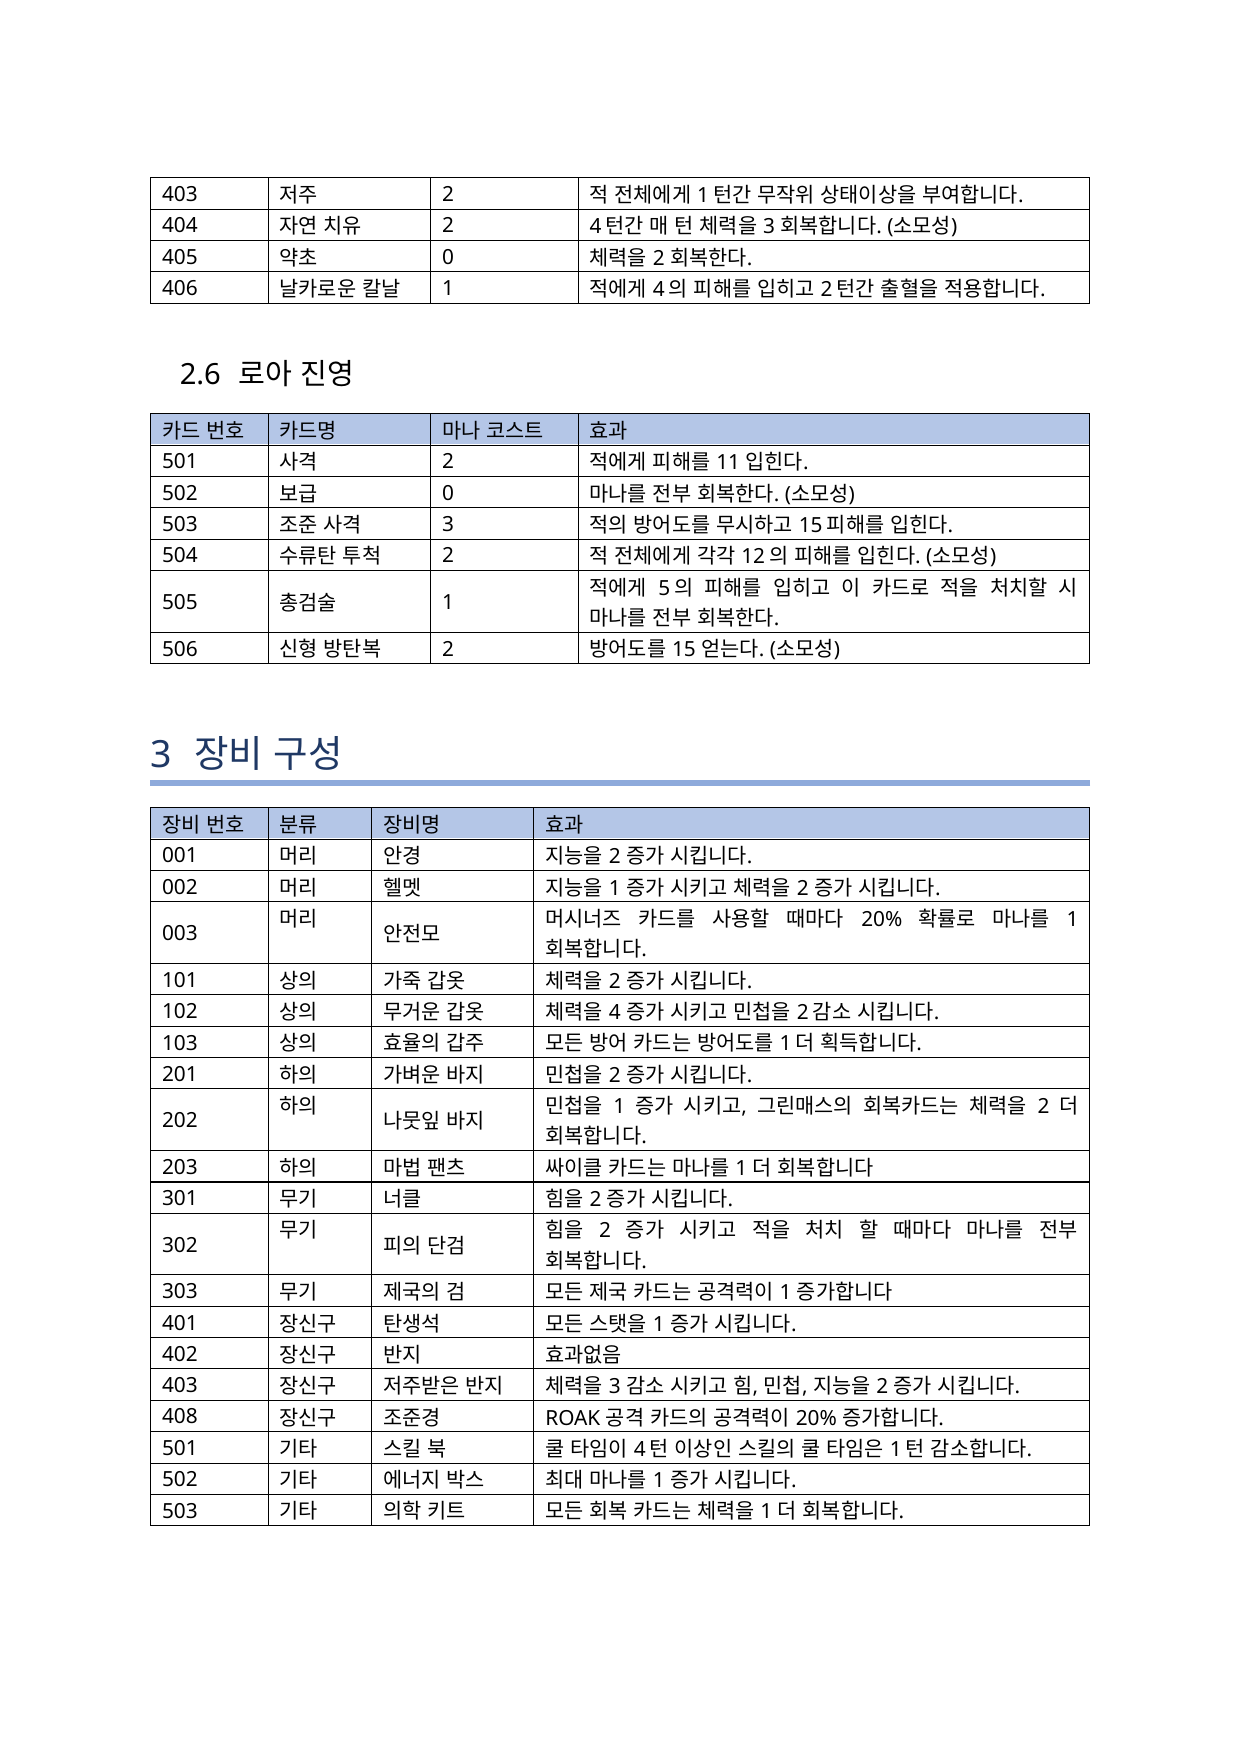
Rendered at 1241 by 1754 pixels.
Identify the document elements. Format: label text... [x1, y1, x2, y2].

table_header 장비명 [372, 808, 533, 838]
table_cell 저주받은 반지 [372, 1369, 533, 1400]
table_cell 504 [151, 540, 268, 570]
table_cell 체력을 3 감소 시키고 힘, 민첩, 지능을 2 증가 시킵니다. [534, 1369, 1089, 1400]
table_cell 에너지 박스 [372, 1464, 533, 1494]
table_cell 303 [151, 1275, 268, 1306]
table_cell 저주 [269, 178, 430, 208]
table_cell 2 [431, 633, 578, 663]
table_cell 장신구 [269, 1307, 371, 1337]
table_cell 장신구 [269, 1369, 371, 1400]
table_cell 405 [151, 241, 268, 271]
table_cell 101 [151, 964, 268, 994]
table_cell 501 [151, 1432, 268, 1462]
table_cell 날카로운 칼날 [269, 272, 430, 303]
table_cell 체력을 2 증가 시킵니다. [534, 964, 1089, 994]
table_cell 효과없음 [534, 1338, 1089, 1368]
table_cell 무기 [269, 1214, 371, 1274]
table_cell 0 [431, 241, 578, 271]
table_cell 모든 제국 카드는 공격력이 1 증가합니다 [534, 1275, 1089, 1306]
table_cell 1 [431, 571, 578, 632]
table_cell 408 [151, 1401, 268, 1431]
table_cell 201 [151, 1058, 268, 1088]
table_cell 머시너즈 카드를 사용할 때마다 20% 확률로 마나를 1 회복합니다. [534, 902, 1089, 963]
table_cell 501 [151, 446, 268, 476]
table_cell 0 [431, 477, 578, 507]
table_header 효과 [534, 808, 1089, 838]
table_cell 404 [151, 210, 268, 240]
table_cell 약초 [269, 241, 430, 271]
table_cell 제국의 검 [372, 1275, 533, 1306]
table_cell 힘을 2 증가 시키고 적을 처치 할 때마다 마나를 전부 회복합니다. [534, 1214, 1089, 1274]
table_cell 3 [431, 508, 578, 539]
table_cell 502 [151, 477, 268, 507]
table_cell 반지 [372, 1338, 533, 1368]
table_cell 너클 [372, 1183, 533, 1213]
table_cell 방어도를 15 얻는다. (소모성) [579, 633, 1089, 663]
table_cell 301 [151, 1183, 268, 1213]
table_cell 장신구 [269, 1338, 371, 1368]
table_cell 모든 스탯을 1 증가 시킵니다. [534, 1307, 1089, 1337]
table_cell ROAK 공격 카드의 공격력이 20% 증가합니다. [534, 1401, 1089, 1431]
table_cell 기타 [269, 1495, 371, 1525]
table_cell 003 [151, 902, 268, 963]
table_cell 신형 방탄복 [269, 633, 430, 663]
table_cell 하의 [269, 1089, 371, 1150]
table_cell 가벼운 바지 [372, 1058, 533, 1088]
table_cell 민첩을 2 증가 시킵니다. [534, 1058, 1089, 1088]
table_header 분류 [269, 808, 371, 838]
table_cell 조준경 [372, 1401, 533, 1431]
table_cell 2 [431, 540, 578, 570]
table_cell 장신구 [269, 1401, 371, 1431]
table_cell 자연 치유 [269, 210, 430, 240]
table_cell 4턴간 매 턴 체력을 3 회복합니다. (소모성) [579, 210, 1089, 240]
table_cell 헬멧 [372, 871, 533, 901]
table_cell 적 전체에게 각각 12의 피해를 입힌다. (소모성) [579, 540, 1089, 570]
table_header 카드명 [269, 414, 430, 444]
table_header 마나 코스트 [431, 414, 578, 444]
table_cell 505 [151, 571, 268, 632]
table_cell 302 [151, 1214, 268, 1274]
table_cell 상의 [269, 1027, 371, 1057]
table_header 장비 번호 [151, 808, 268, 838]
table_cell 사격 [269, 446, 430, 476]
table_cell 머리 [269, 902, 371, 963]
table_cell 체력을 2 회복한다. [579, 241, 1089, 271]
table_cell 가죽 갑옷 [372, 964, 533, 994]
table_cell 002 [151, 871, 268, 901]
table_cell 506 [151, 633, 268, 663]
table_cell 체력을 4 증가 시키고 민첩을 2감소 시킵니다. [534, 995, 1089, 1026]
table_cell 민첩을 1 증가 시키고, 그린매스의 회복카드는 체력을 2 더 회복합니다. [534, 1089, 1089, 1150]
table_cell 의학 키트 [372, 1495, 533, 1525]
table_cell 마법 팬츠 [372, 1151, 533, 1181]
table_cell 2 [431, 446, 578, 476]
table_cell 힘을 2 증가 시킵니다. [534, 1183, 1089, 1213]
table_cell 머리 [269, 840, 371, 870]
table_cell 모든 회복 카드는 체력을 1 더 회복합니다. [534, 1495, 1089, 1525]
table_cell 조준 사격 [269, 508, 430, 539]
table_header 카드 번호 [151, 414, 268, 444]
table_cell 2 [431, 178, 578, 208]
table_cell 지능을 2 증가 시킵니다. [534, 840, 1089, 870]
table_cell 적에게 피해를 11 입힌다. [579, 446, 1089, 476]
table_cell 401 [151, 1307, 268, 1337]
table_cell 적에게 5의 피해를 입히고 이 카드로 적을 처치할 시 마나를 전부 회복한다. [579, 571, 1089, 632]
table_cell 406 [151, 272, 268, 303]
table_cell 보급 [269, 477, 430, 507]
table_cell 모든 방어 카드는 방어도를 1더 획득합니다. [534, 1027, 1089, 1057]
table_cell 무기 [269, 1275, 371, 1306]
table_cell 202 [151, 1089, 268, 1150]
table_cell 001 [151, 840, 268, 870]
table_cell 총검술 [269, 571, 430, 632]
table_cell 적에게 4의 피해를 입히고 2턴간 출혈을 적용합니다. [579, 272, 1089, 303]
table_cell 탄생석 [372, 1307, 533, 1337]
table_cell 스킬 북 [372, 1432, 533, 1462]
table_cell 상의 [269, 964, 371, 994]
table_cell 쿨 타임이 4턴 이상인 스킬의 쿨 타임은 1턴 감소합니다. [534, 1432, 1089, 1462]
table_cell 502 [151, 1464, 268, 1494]
table_cell 기타 [269, 1432, 371, 1462]
table_header 효과 [579, 414, 1089, 444]
table_cell 403 [151, 178, 268, 208]
table_cell 402 [151, 1338, 268, 1368]
subtitle 장비 구성 [150, 723, 1090, 780]
table_cell 안전모 [372, 902, 533, 963]
table_cell 503 [151, 1495, 268, 1525]
table_cell 하의 [269, 1151, 371, 1181]
table_cell 마나를 전부 회복한다. (소모성) [579, 477, 1089, 507]
table_cell 1 [431, 272, 578, 303]
table_cell 상의 [269, 995, 371, 1026]
table_cell 503 [151, 508, 268, 539]
table_cell 싸이클 카드는 마나를 1 더 회복합니다 [534, 1151, 1089, 1181]
subtitle 로아 진영 [179, 351, 1090, 393]
table_cell 2 [431, 210, 578, 240]
table_cell 무기 [269, 1183, 371, 1213]
table_cell 최대 마나를 1 증가 시킵니다. [534, 1464, 1089, 1494]
table_cell 무거운 갑옷 [372, 995, 533, 1026]
table_cell 효율의 갑주 [372, 1027, 533, 1057]
table_cell 203 [151, 1151, 268, 1181]
table_cell 머리 [269, 871, 371, 901]
table_cell 나뭇잎 바지 [372, 1089, 533, 1150]
table_cell 102 [151, 995, 268, 1026]
table_cell 안경 [372, 840, 533, 870]
table_cell 403 [151, 1369, 268, 1400]
table_cell 적의 방어도를 무시하고 15피해를 입힌다. [579, 508, 1089, 539]
table_cell 지능을 1 증가 시키고 체력을 2 증가 시킵니다. [534, 871, 1089, 901]
table_cell 피의 단검 [372, 1214, 533, 1274]
table_cell 기타 [269, 1464, 371, 1494]
table_cell 103 [151, 1027, 268, 1057]
table_cell 하의 [269, 1058, 371, 1088]
table_cell 적 전체에게 1턴간 무작위 상태이상을 부여합니다. [579, 178, 1089, 208]
table_cell 수류탄 투척 [269, 540, 430, 570]
